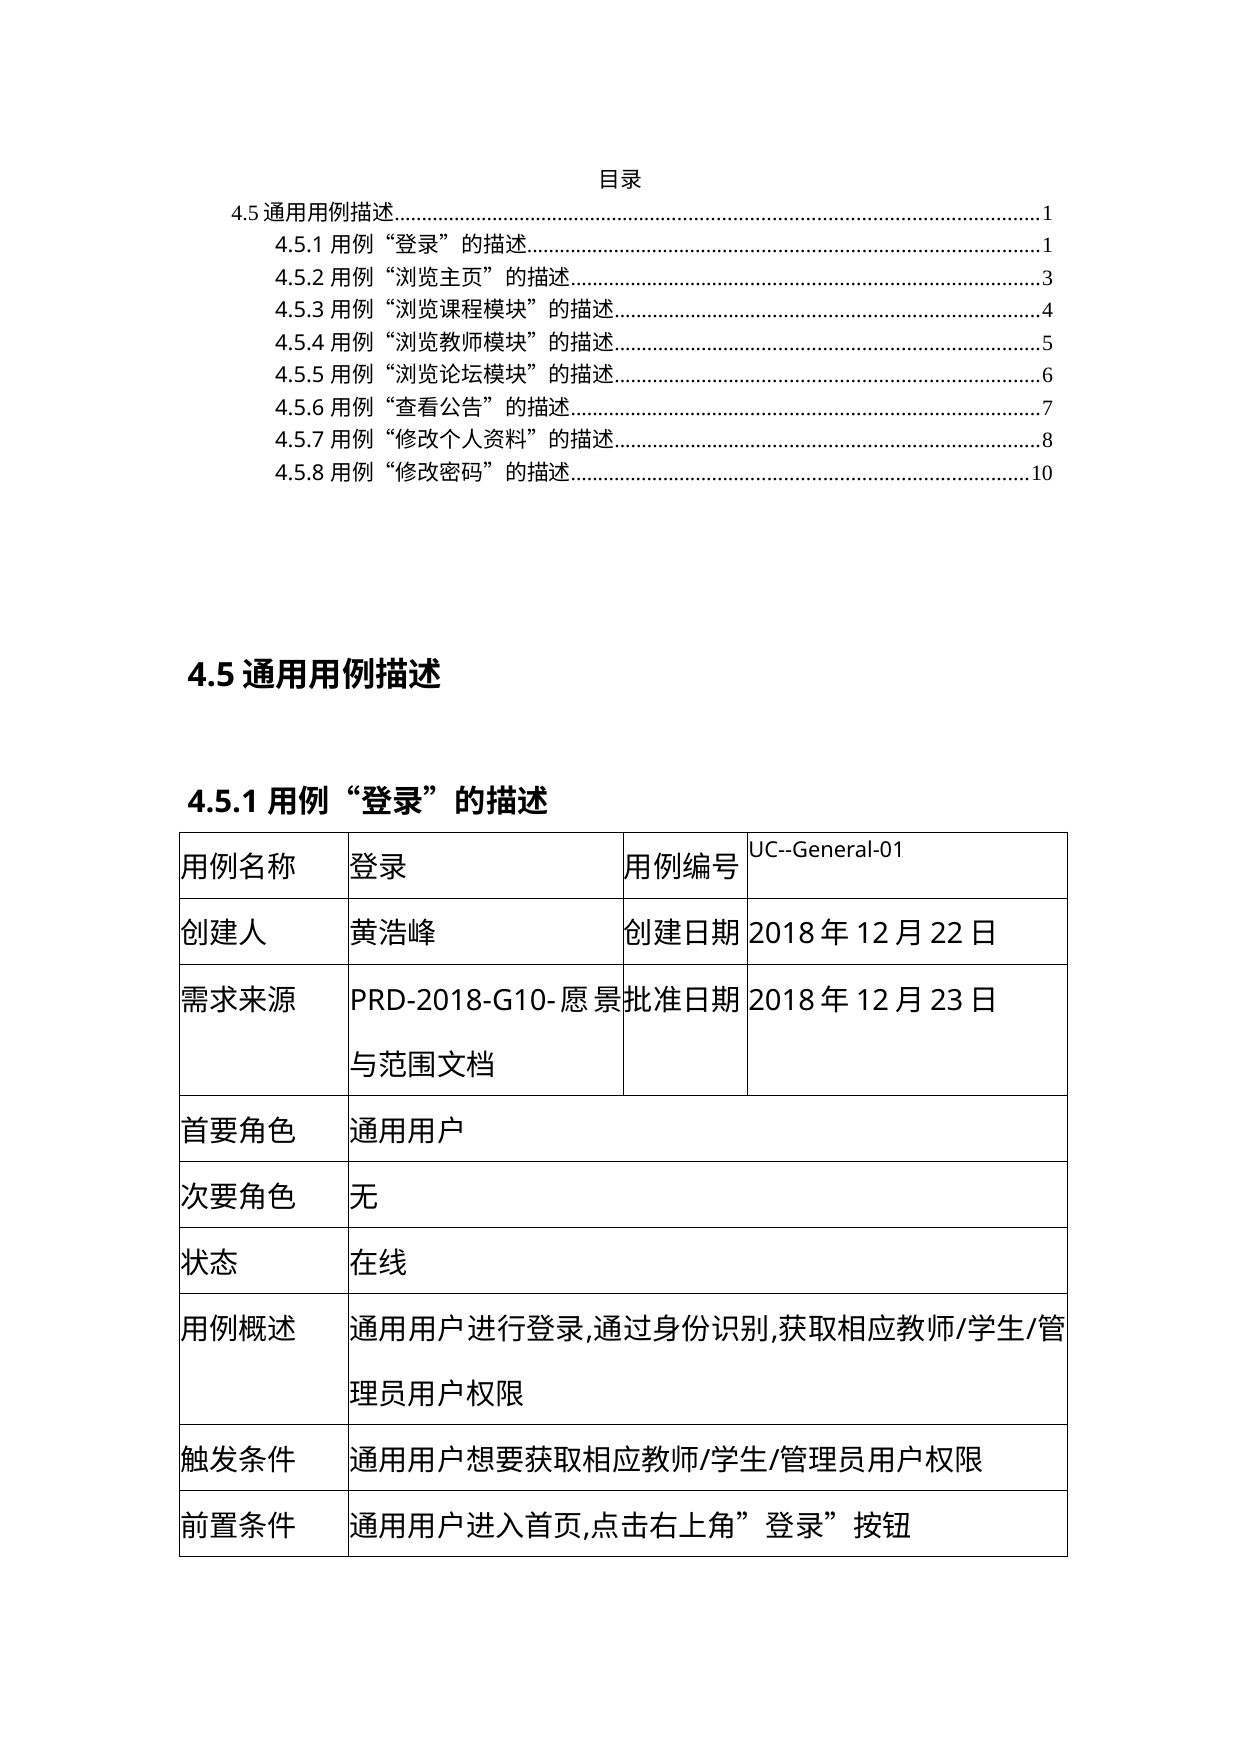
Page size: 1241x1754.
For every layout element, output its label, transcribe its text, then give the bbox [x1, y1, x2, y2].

table_cell 通用用户想要获取相应教师/学生/管理员用户权限 [349, 1425, 1067, 1490]
table_header 登录 [349, 833, 623, 898]
table_cell 通用用户 [349, 1096, 1067, 1161]
table_header 用例编号 [624, 833, 747, 898]
table_cell 状态 [180, 1228, 348, 1293]
table_cell 批准日期 [624, 965, 747, 1095]
table_cell 通用用户进入首页,点击右上角”登录”按钮 [349, 1491, 1067, 1556]
table_header 用例名称 [180, 833, 348, 898]
table_cell 黄浩峰 [349, 899, 623, 964]
table_cell PRD-2018-G10-愿景与范围文档 [349, 965, 623, 1095]
table_cell 通用用户进行登录,通过身份识别,获取相应教师/学生/管理员用户权限 [349, 1294, 1067, 1424]
subtitle 4.5通用用例描述 [187, 639, 1053, 704]
table_header UC--General-01 [748, 833, 1067, 898]
table_cell 用例概述 [180, 1294, 348, 1424]
table_cell 前置条件 [180, 1491, 348, 1556]
table_cell 创建日期 [624, 899, 747, 964]
table_cell 需求来源 [180, 965, 348, 1095]
subtitle 4.5.1 用例“登录”的描述 [187, 767, 1053, 832]
table_cell 在线 [349, 1228, 1067, 1293]
table_cell 2018年12月23日 [748, 965, 1067, 1095]
table_cell 2018年12月22日 [748, 899, 1067, 964]
table_cell 次要角色 [180, 1162, 348, 1227]
table_cell 首要角色 [180, 1096, 348, 1161]
table_cell 创建人 [180, 899, 348, 964]
table_cell 触发条件 [180, 1425, 348, 1490]
table_cell 无 [349, 1162, 1067, 1227]
